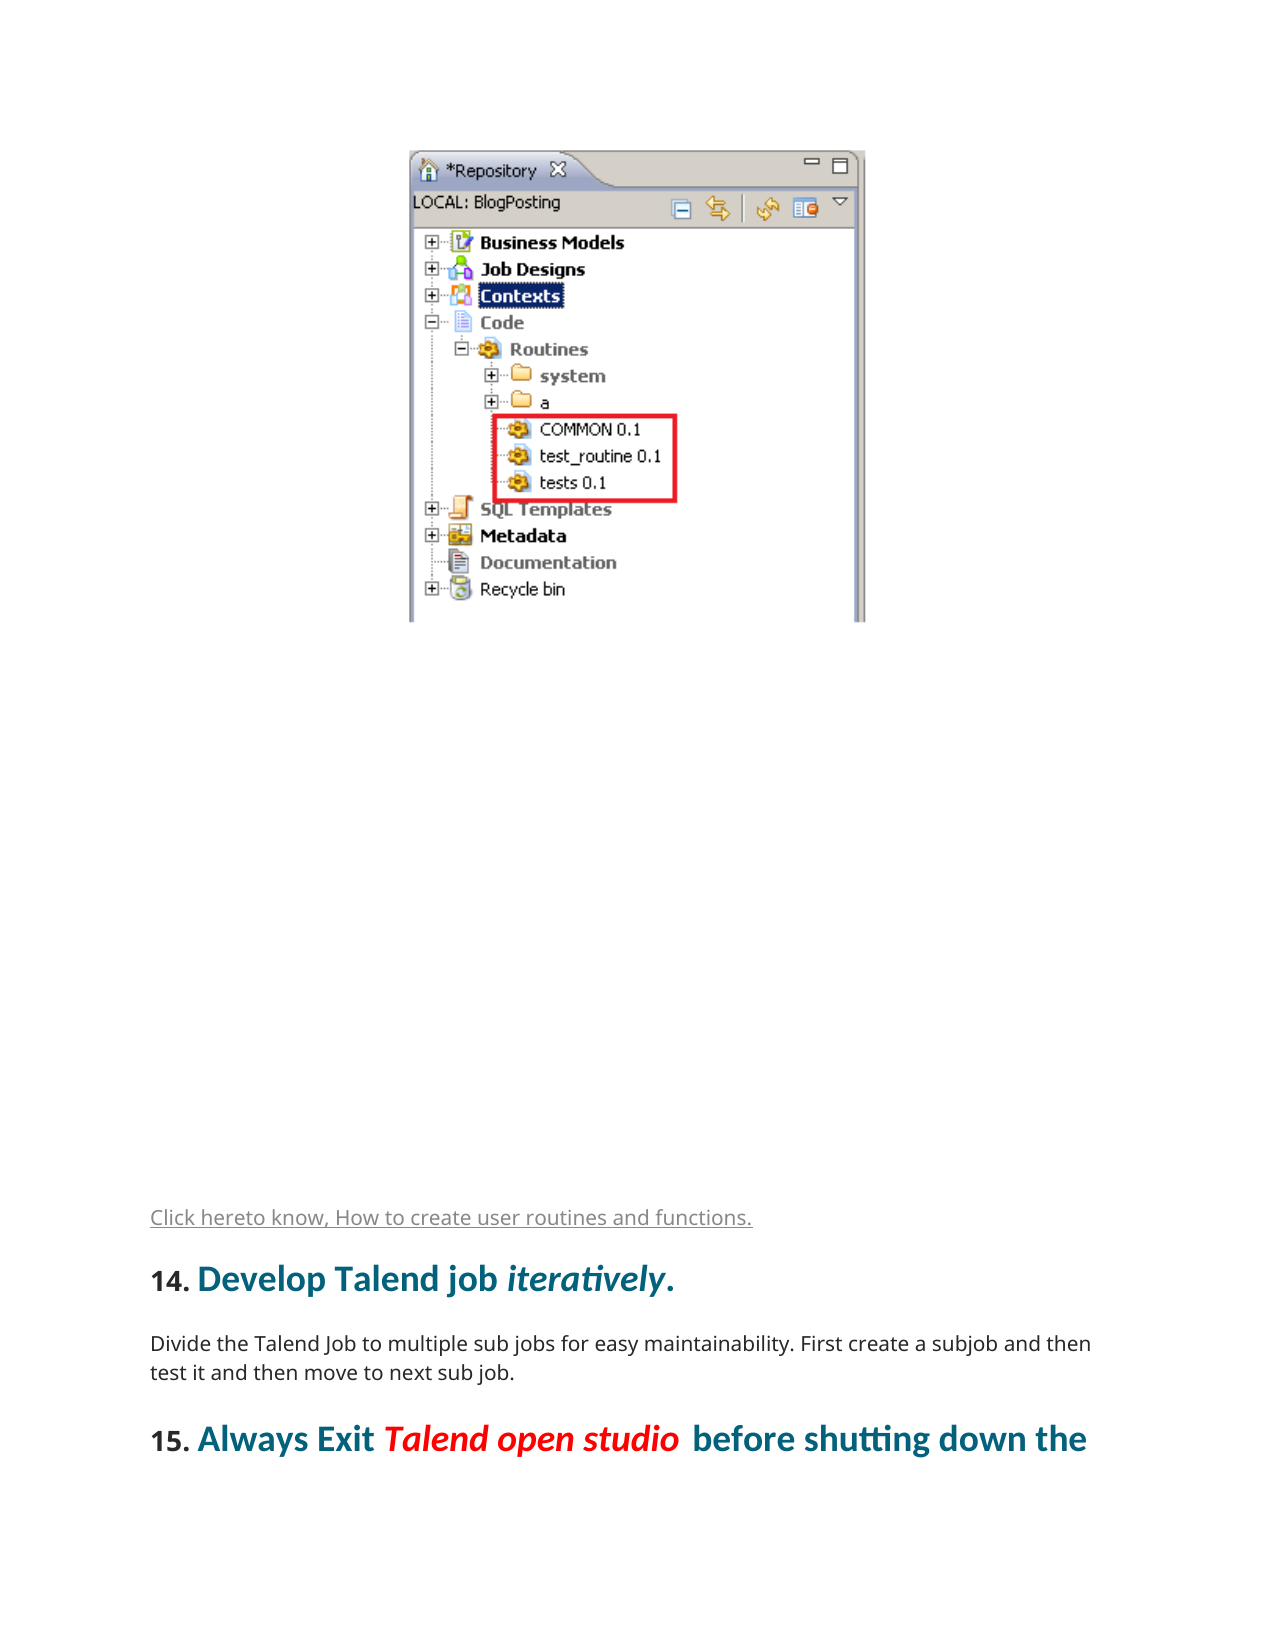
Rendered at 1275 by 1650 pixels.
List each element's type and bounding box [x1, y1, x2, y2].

text [150, 623, 1125, 1460]
picture [408, 150, 867, 624]
